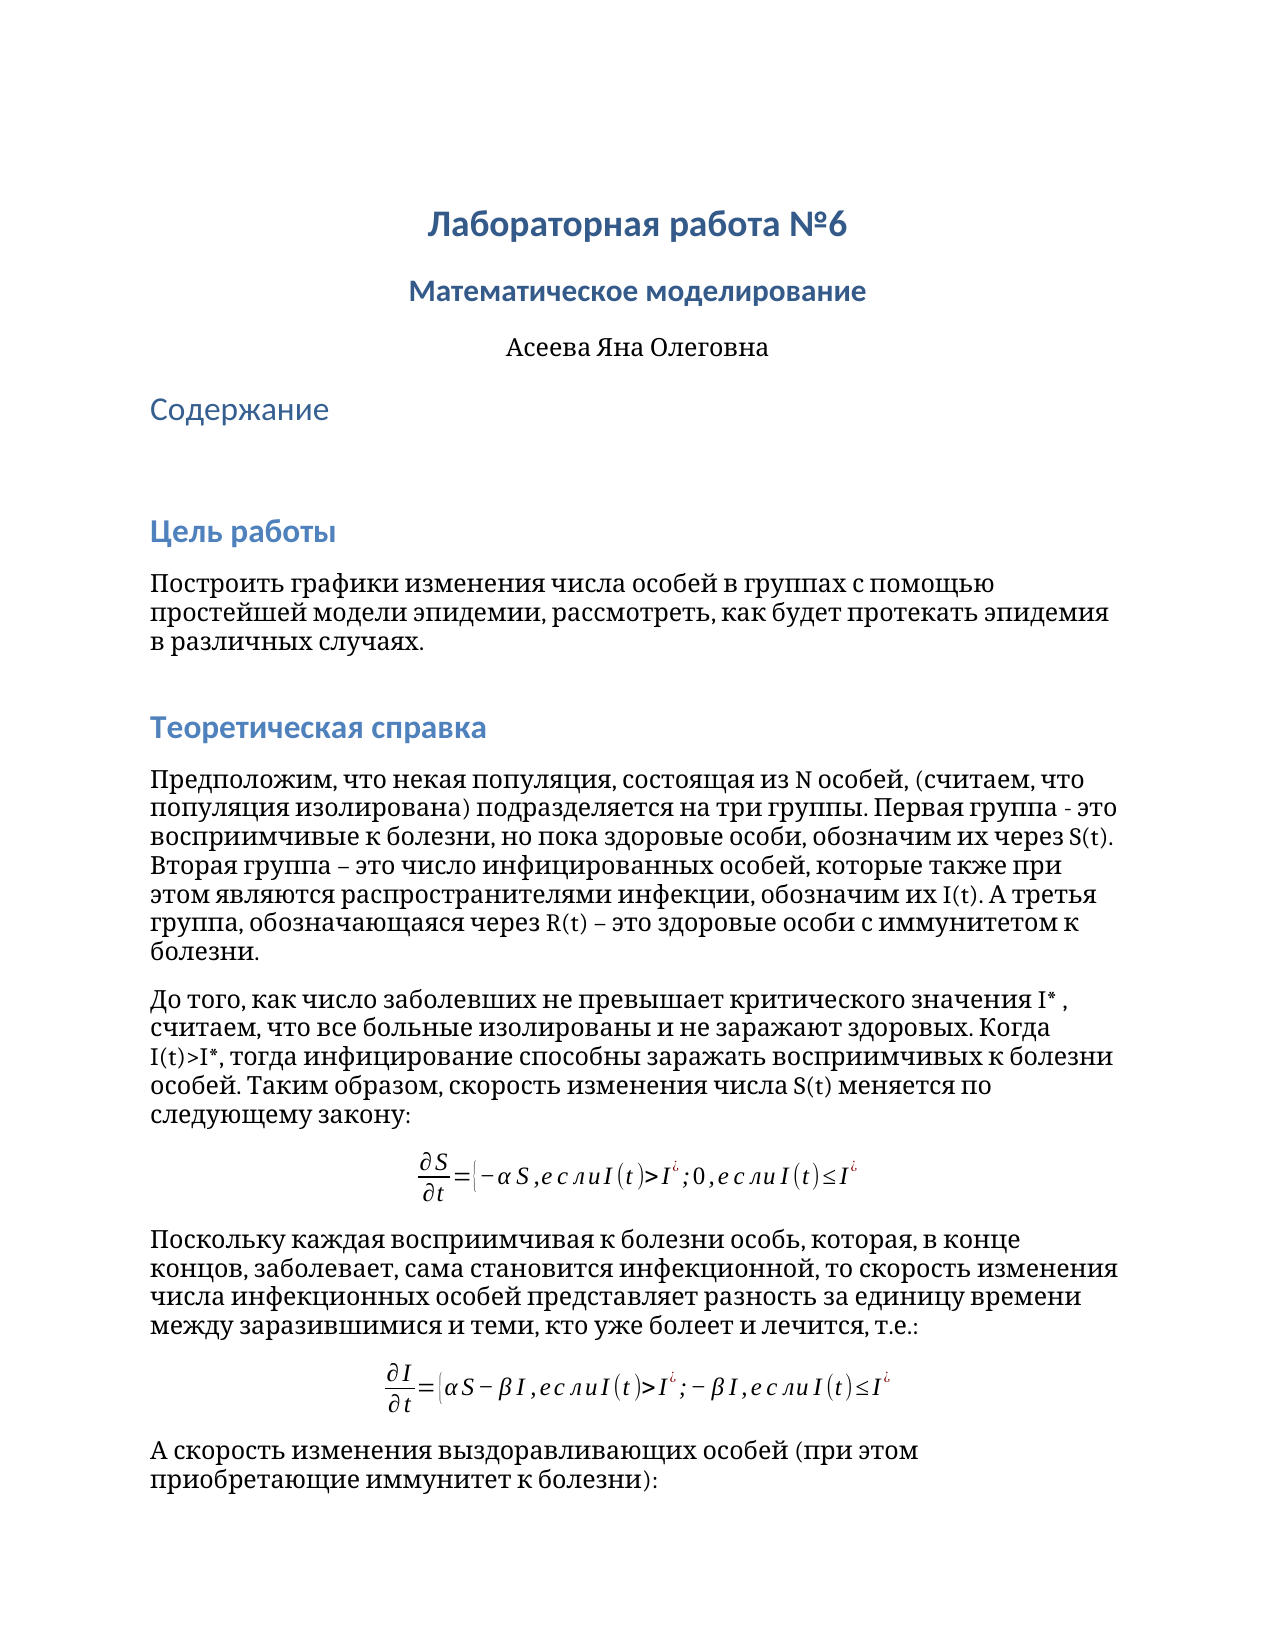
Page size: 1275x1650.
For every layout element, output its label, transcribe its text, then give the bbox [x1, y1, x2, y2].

subtitle Цель работы [150, 510, 1125, 551]
subtitle Теоретическая справка [150, 706, 1125, 747]
subtitle Математическое моделирование [150, 271, 1125, 309]
text Поскольку каждая восприимчивая к болезни особь, которая, в конце концов, заболевает, сама становится инфекционной, то скорость изменения числа инфекционных особей представляет разность за единицу времени между заразившимися и теми, кто уже болеет и лечится, т.е.: [150, 1226, 1125, 1341]
text Предположим, что некая популяция, состоящая из N особей, (считаем, что популяция изолирована) подразделяется на три группы. Первая группа - это восприимчивые к болезни, но пока здоровые особи, обозначим их через S(t). Вторая группа – это число инфицированных особей, которые также при этом являются распространителями инфекции, обозначим их I(t). А третья группа, обозначающаяся через R(t) – это здоровые особи с иммунитетом к болезни. [150, 766, 1125, 967]
text Построить графики изменения числа особей в группах с помощью простейшей модели эпидемии, рассмотреть, как будет протекать эпидемия в различных случаях. [150, 570, 1125, 656]
text Асеева Яна Олеговна [150, 334, 1125, 363]
text До того, как число заболевших не превышает критического значения I* , считаем, что все больные изолированы и не заражают здоровых. Когда I(t)>I*, тогда инфицирование способны заражать восприимчивых к болезни особей. Таким образом, скорость изменения числа S(t) меняется по следующему закону: [150, 986, 1125, 1129]
text А скорость изменения выздоравливающих особей (при этом приобретающие иммунитет к болезни): [150, 1437, 1125, 1495]
title Лабораторная работа №6 [150, 200, 1125, 246]
